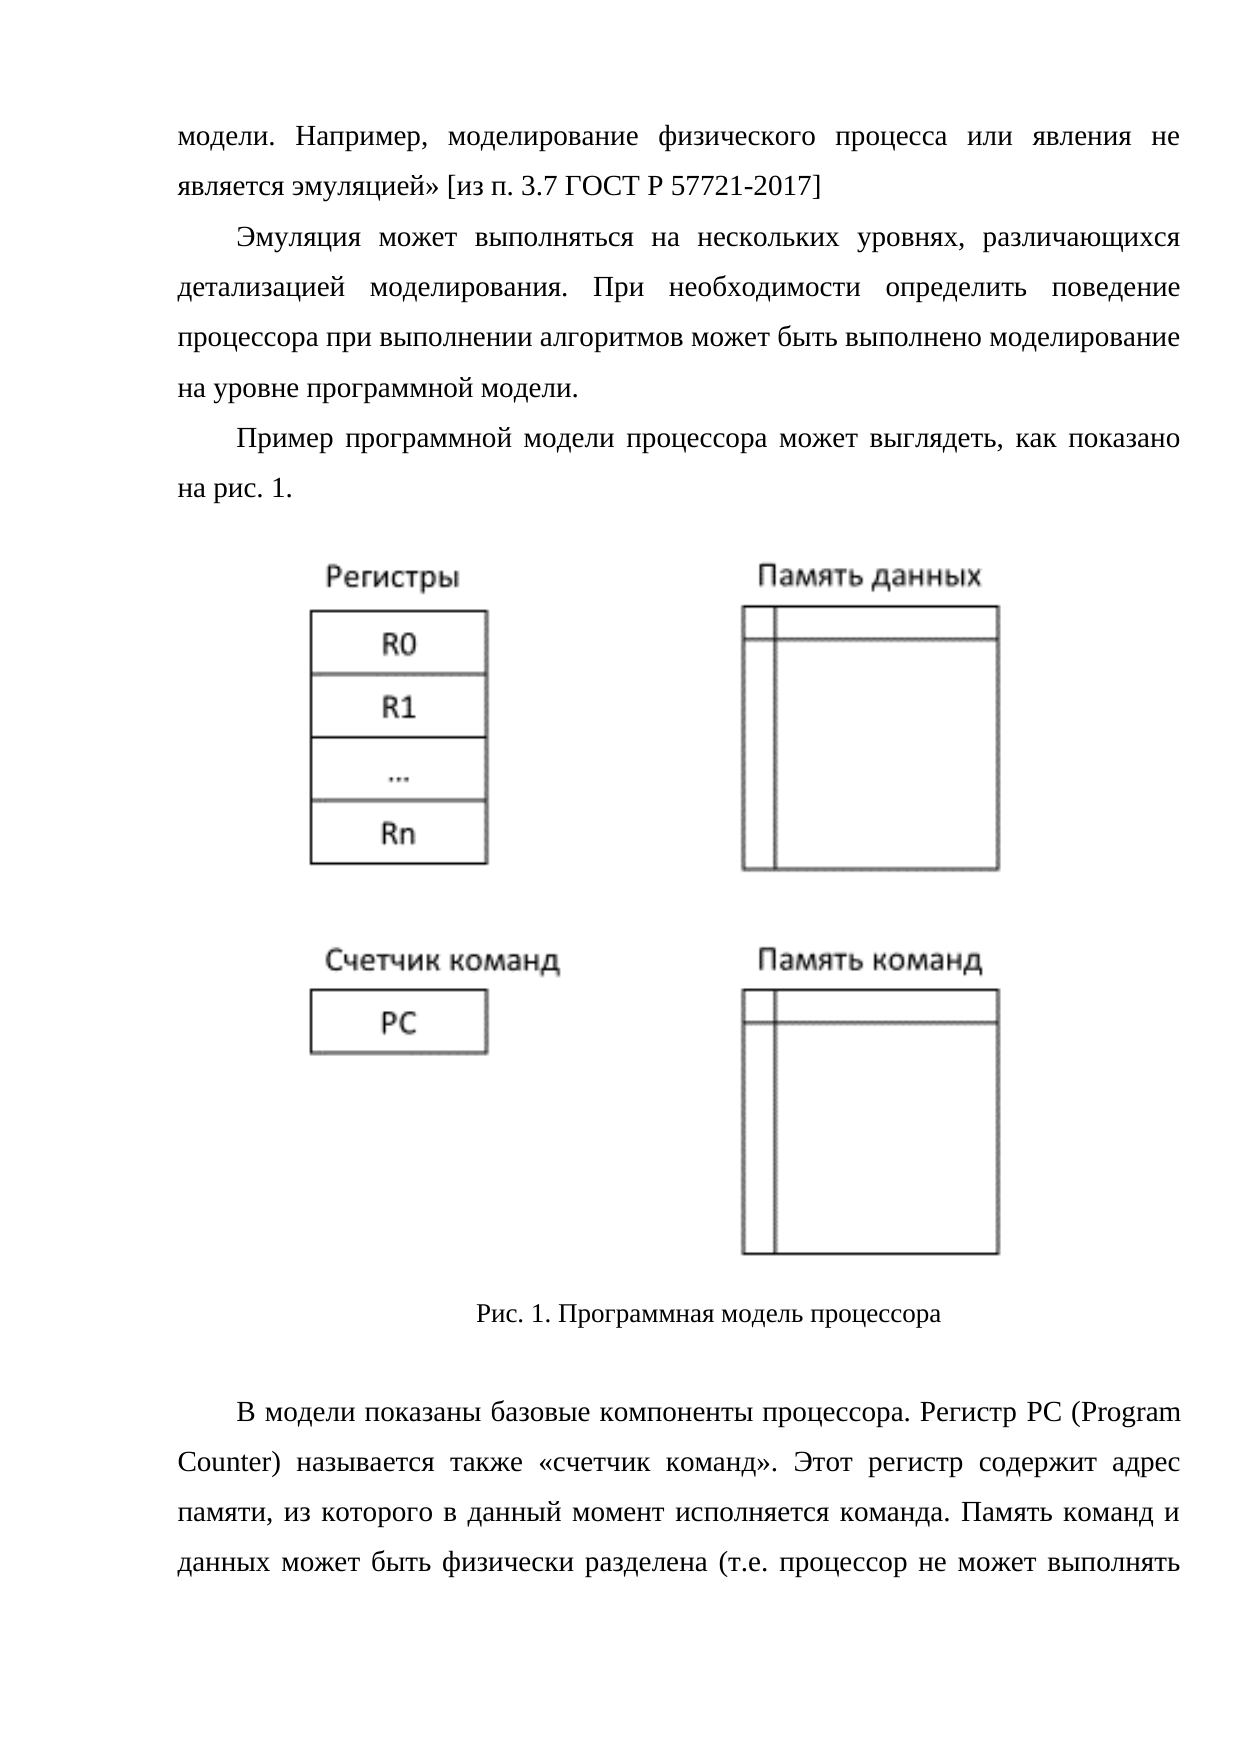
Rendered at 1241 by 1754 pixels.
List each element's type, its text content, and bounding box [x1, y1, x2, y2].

text Эмуляция может выполняться на нескольких уровнях, различающихся детализацией моделирования. При необходимости определить поведение процессора при выполнении алгоритмов может быть выполнено моделирование на уровне программной модели. [177, 219, 1181, 403]
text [177, 118, 1181, 202]
picture [236, 520, 1047, 1283]
text Рис. 1. Программная модель процессора [177, 1297, 1181, 1328]
text Пример программной модели процессора может выглядеть, как показано на рис. 1. [177, 420, 1181, 504]
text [177, 1394, 1181, 1578]
